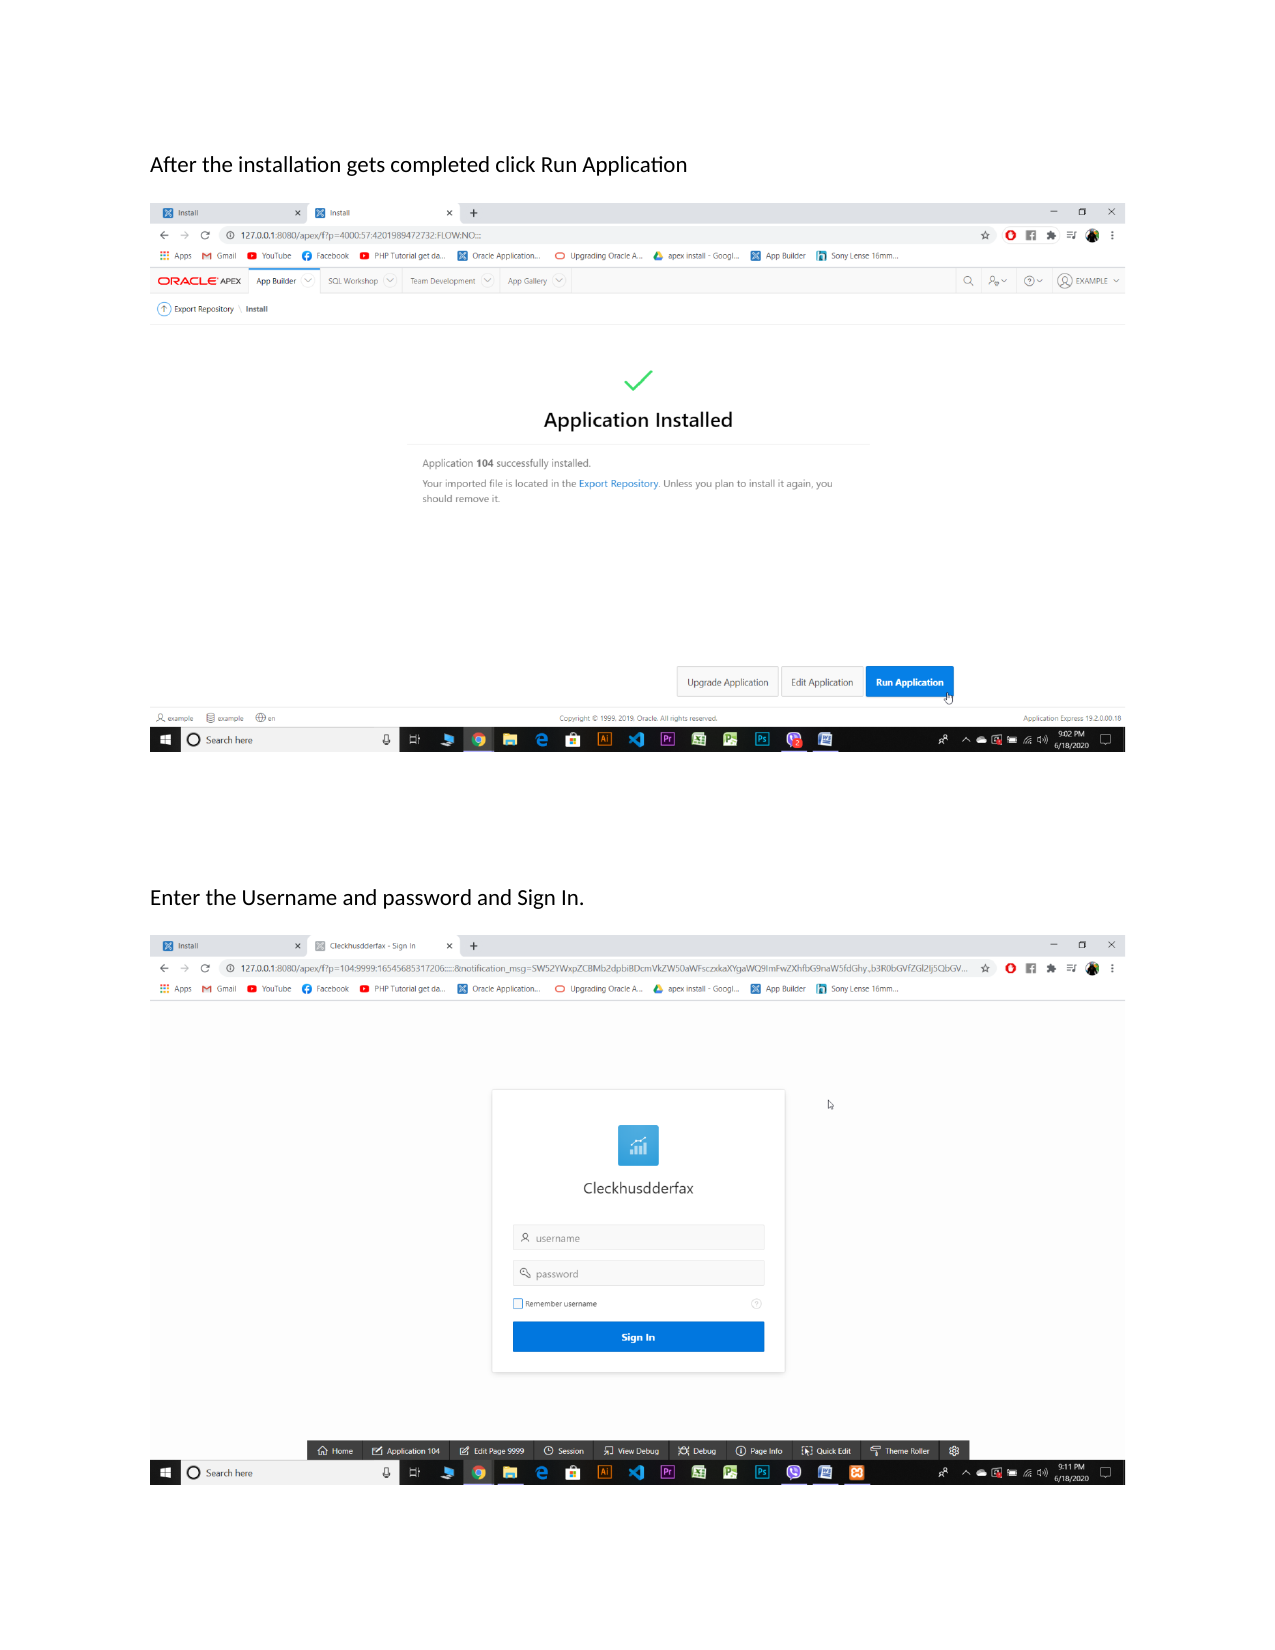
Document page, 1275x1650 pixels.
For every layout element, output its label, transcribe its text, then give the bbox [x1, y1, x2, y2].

text After the installation gets completed click Run Application [150, 150, 1125, 178]
picture [150, 935, 1125, 1485]
text Enter the Username and password and Sign In. [150, 883, 1125, 911]
picture [150, 203, 1125, 752]
